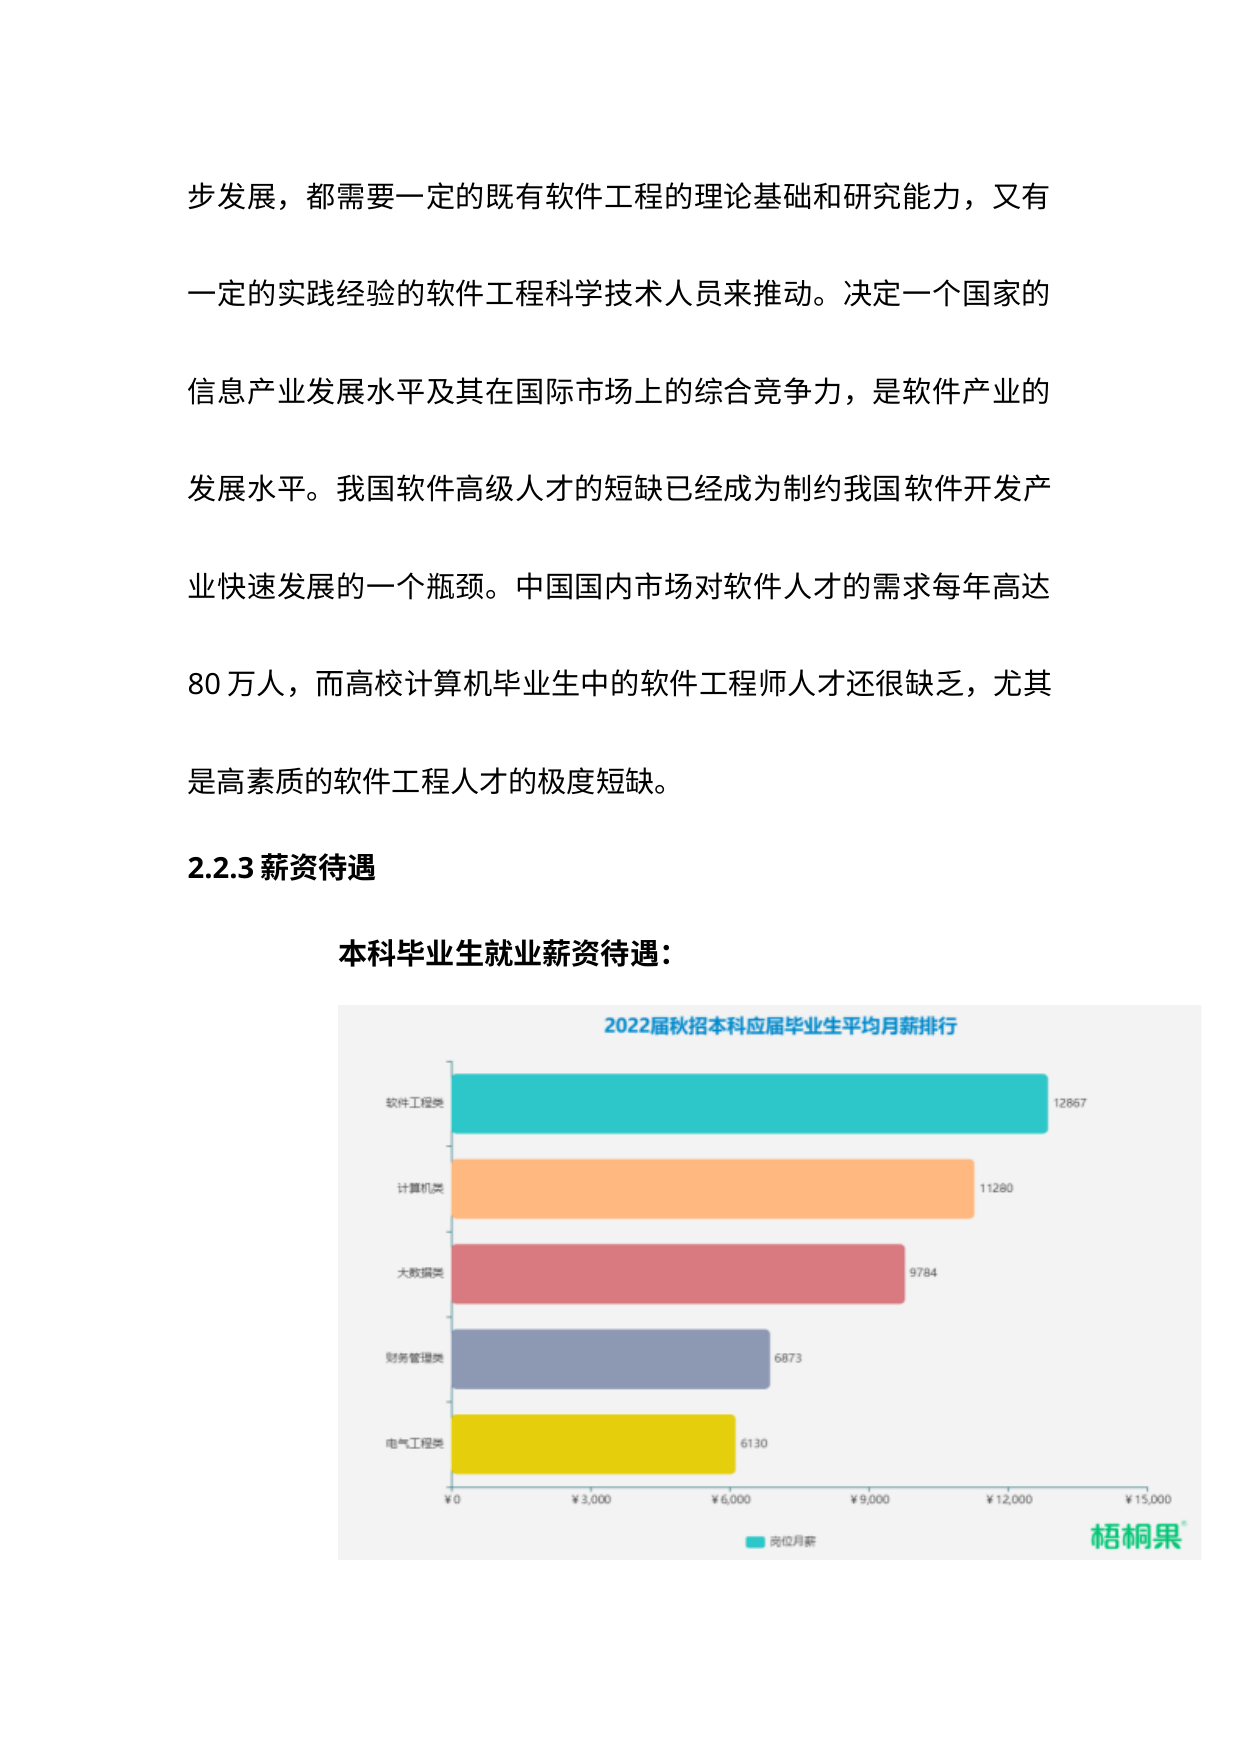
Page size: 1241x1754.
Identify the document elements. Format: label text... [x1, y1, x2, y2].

text 本科毕业生就业薪资待遇： [187, 919, 1053, 984]
picture [338, 1005, 1203, 1560]
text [187, 162, 1053, 812]
text 2.2.3薪资待遇 [187, 833, 1053, 898]
